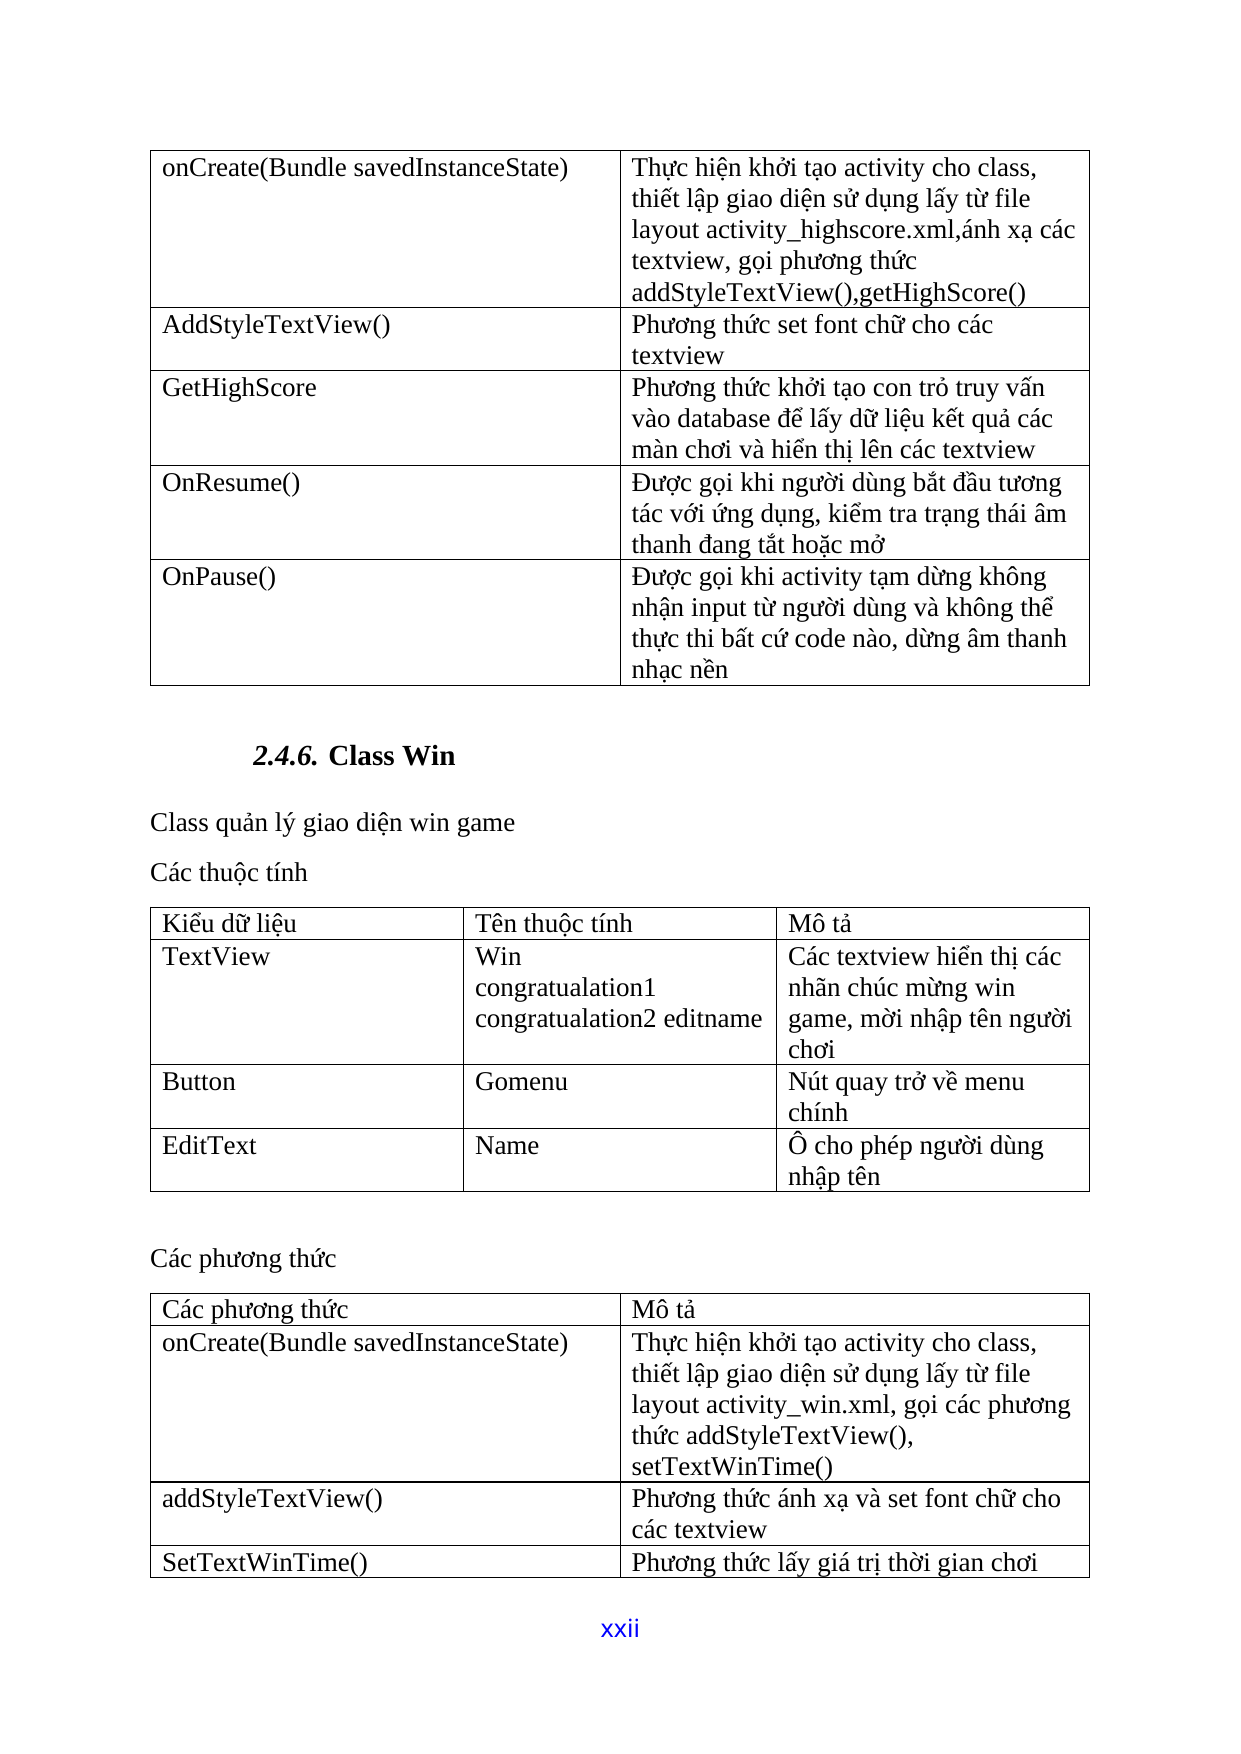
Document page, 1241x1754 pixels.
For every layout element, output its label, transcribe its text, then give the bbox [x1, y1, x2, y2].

table_cell Được gọi khi activity tạm dừng không nhận input từ người dùng và không thể thực thi bất cứ code nào, dừng âm thanh nhạc nền [621, 560, 1089, 685]
table_cell Được gọi khi người dùng bắt đầu tương tác với ứng dụng, kiểm tra trạng thái âm thanh đang tắt hoặc mở [621, 466, 1089, 559]
text Class quản lý giao diện win game [150, 806, 1090, 837]
table_cell Thực hiện khởi tạo activity cho class, thiết lập giao diện sử dụng lấy từ file layout activity_highscore.xml,ánh xạ các textview, gọi phương thức addStyleTextView(),getHighScore() [621, 151, 1089, 307]
table_cell Phương thức khởi tạo con trỏ truy vấn vào database để lấy dữ liệu kết quả các màn chơi và hiển thị lên các textview [621, 371, 1089, 464]
table_cell SetTextWinTime() [151, 1546, 620, 1577]
table_cell GetHighScore [151, 371, 620, 464]
table_cell Phương thức ánh xạ và set font chữ cho các textview [621, 1483, 1089, 1545]
table_cell Button [151, 1065, 463, 1128]
table_header Các phương thức [151, 1294, 620, 1325]
table_cell Gomenu [464, 1065, 776, 1128]
table_cell TextView [151, 940, 463, 1064]
table_cell Các textview hiển thị các nhãn chúc mừng win game, mời nhập tên người chơi [777, 940, 1089, 1064]
table_header Kiểu dữ liệu [151, 908, 463, 939]
table_cell onCreate(Bundle savedInstanceState) [151, 1326, 620, 1481]
text Các phương thức [150, 1242, 1090, 1273]
table_cell Name [464, 1129, 776, 1191]
table_cell OnPause() [151, 560, 620, 685]
list Class Win [253, 738, 1090, 806]
table_cell Phương thức set font chữ cho các textview [621, 308, 1089, 370]
table_header Tên thuộc tính [464, 908, 776, 939]
table_cell EditText [151, 1129, 463, 1191]
table_cell Nút quay trở về menu chính [777, 1065, 1089, 1128]
table_cell OnResume() [151, 466, 620, 559]
table_cell addStyleTextView() [151, 1483, 620, 1545]
table_header Mô tả [777, 908, 1089, 939]
table_header Mô tả [621, 1294, 1089, 1325]
table_cell onCreate(Bundle savedInstanceState) [151, 151, 620, 307]
table_cell Win congratualation1 congratualation2 editname [464, 940, 776, 1064]
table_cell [621, 1546, 1089, 1577]
table_cell Ô cho phép người dùng nhập tên [777, 1129, 1089, 1191]
table_cell AddStyleTextView() [151, 308, 620, 370]
table_cell Thực hiện khởi tạo activity cho class, thiết lập giao diện sử dụng lấy từ file layout activity_win.xml, gọi các phương thức addStyleTextView(), setTextWinTime() [621, 1326, 1089, 1481]
text Các thuộc tính [150, 856, 1090, 887]
